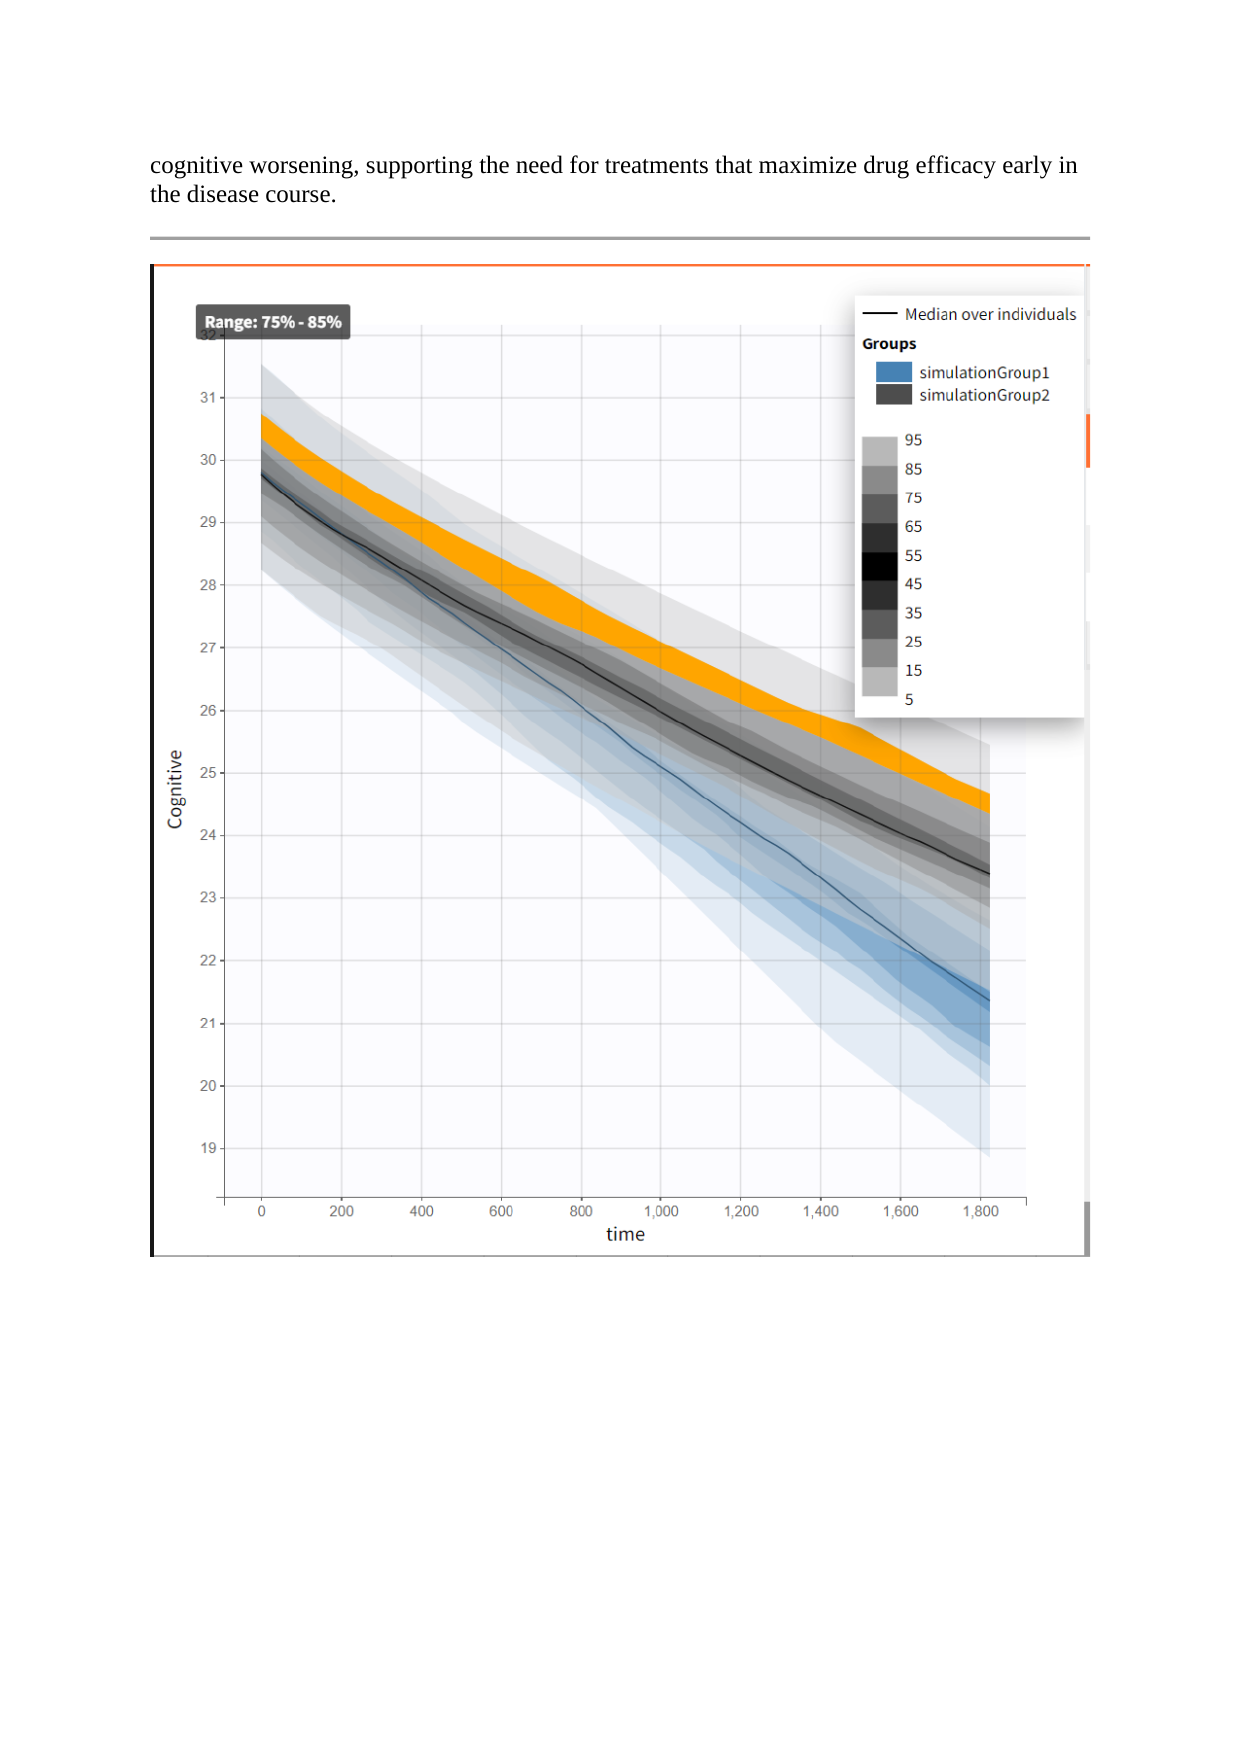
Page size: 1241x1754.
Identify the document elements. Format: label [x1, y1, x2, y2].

text [150, 150, 1090, 207]
picture [150, 264, 1091, 1257]
